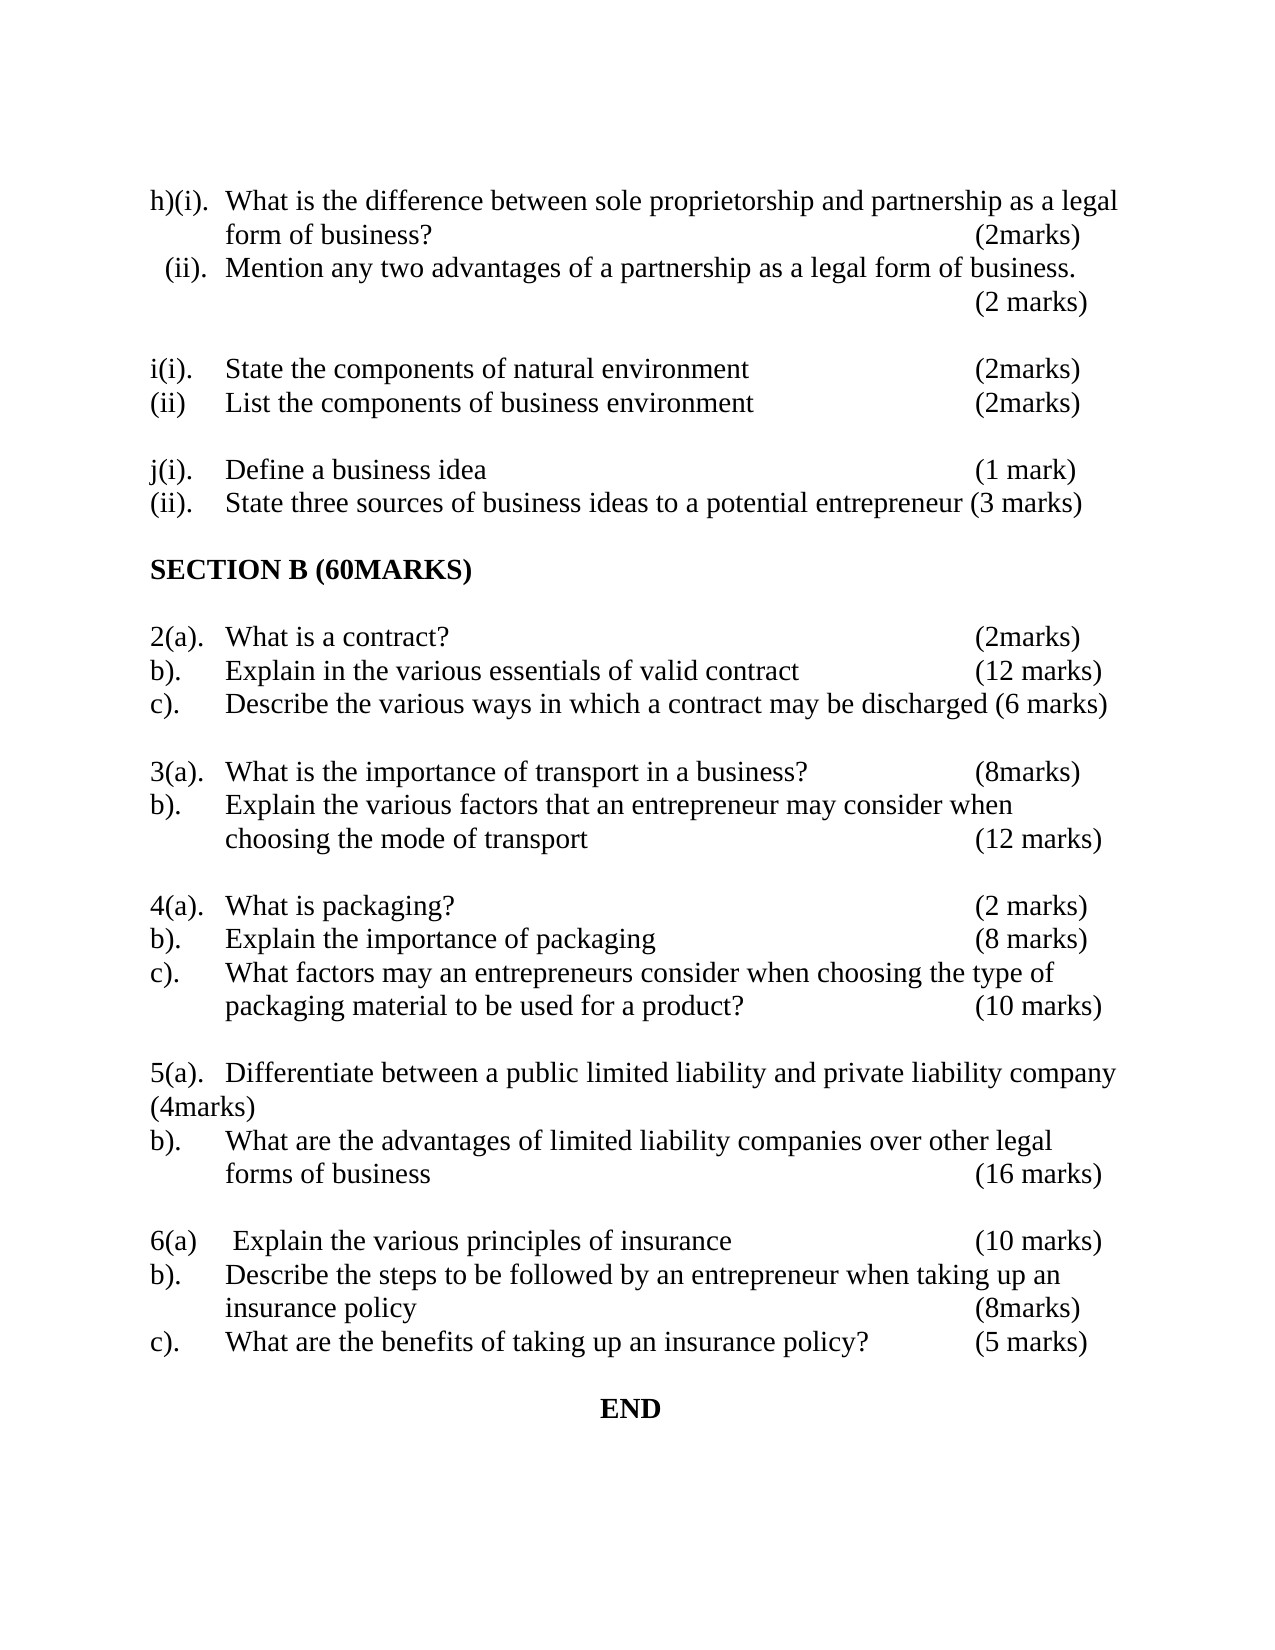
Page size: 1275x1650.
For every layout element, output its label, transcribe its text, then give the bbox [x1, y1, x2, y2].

list 2(a). What is a contract? (2marks) [150, 619, 1125, 653]
list (2 marks) [900, 284, 1125, 318]
list c). What factors may an entrepreneurs consider when choosing the type of packaging material to be used for a product? (10 marks) [150, 955, 1125, 1022]
list 3(a). What is the importance of transport in a business? (8marks) [150, 754, 1125, 787]
list END [150, 1391, 1125, 1424]
list j(i). Define a business idea (1 mark) [150, 452, 1125, 485]
list 4(a). What is packaging? (2 marks) [150, 888, 1125, 921]
list (ii). Mention any two advantages of a partnership as a legal form of business. [150, 251, 1125, 284]
list (ii) List the components of business environment (2marks) [150, 385, 1125, 418]
list c). Describe the various ways in which a contract may be discharged (6 marks) [150, 687, 1125, 720]
list h)(i). What is the difference between sole proprietorship and partnership as a legal form of business? (2marks) [150, 183, 1125, 251]
list 5(a). Differentiate between a public limited liability and private liability company (4marks) [150, 1056, 1125, 1123]
list 6(a) Explain the various principles of insurance (10 marks) [150, 1223, 1125, 1257]
list i(i). State the components of natural environment (2marks) [150, 351, 1125, 385]
list (ii). State three sources of business ideas to a potential entrepreneur (3 marks) [150, 485, 1125, 519]
list b). What are the advantages of limited liability companies over other legal forms of business (16 marks) [150, 1123, 1125, 1190]
list b). Describe the steps to be followed by an entrepreneur when taking up an insurance policy (8marks) [150, 1257, 1125, 1324]
list b). Explain the various factors that an entrepreneur may consider when choosing the mode of transport (12 marks) [150, 787, 1125, 854]
list SECTION B (60MARKS) [150, 552, 1125, 586]
list b). Explain the importance of packaging (8 marks) [150, 921, 1125, 955]
list b). Explain in the various essentials of valid contract (12 marks) [150, 653, 1125, 687]
list c). What are the benefits of taking up an insurance policy? (5 marks) [150, 1324, 1125, 1357]
